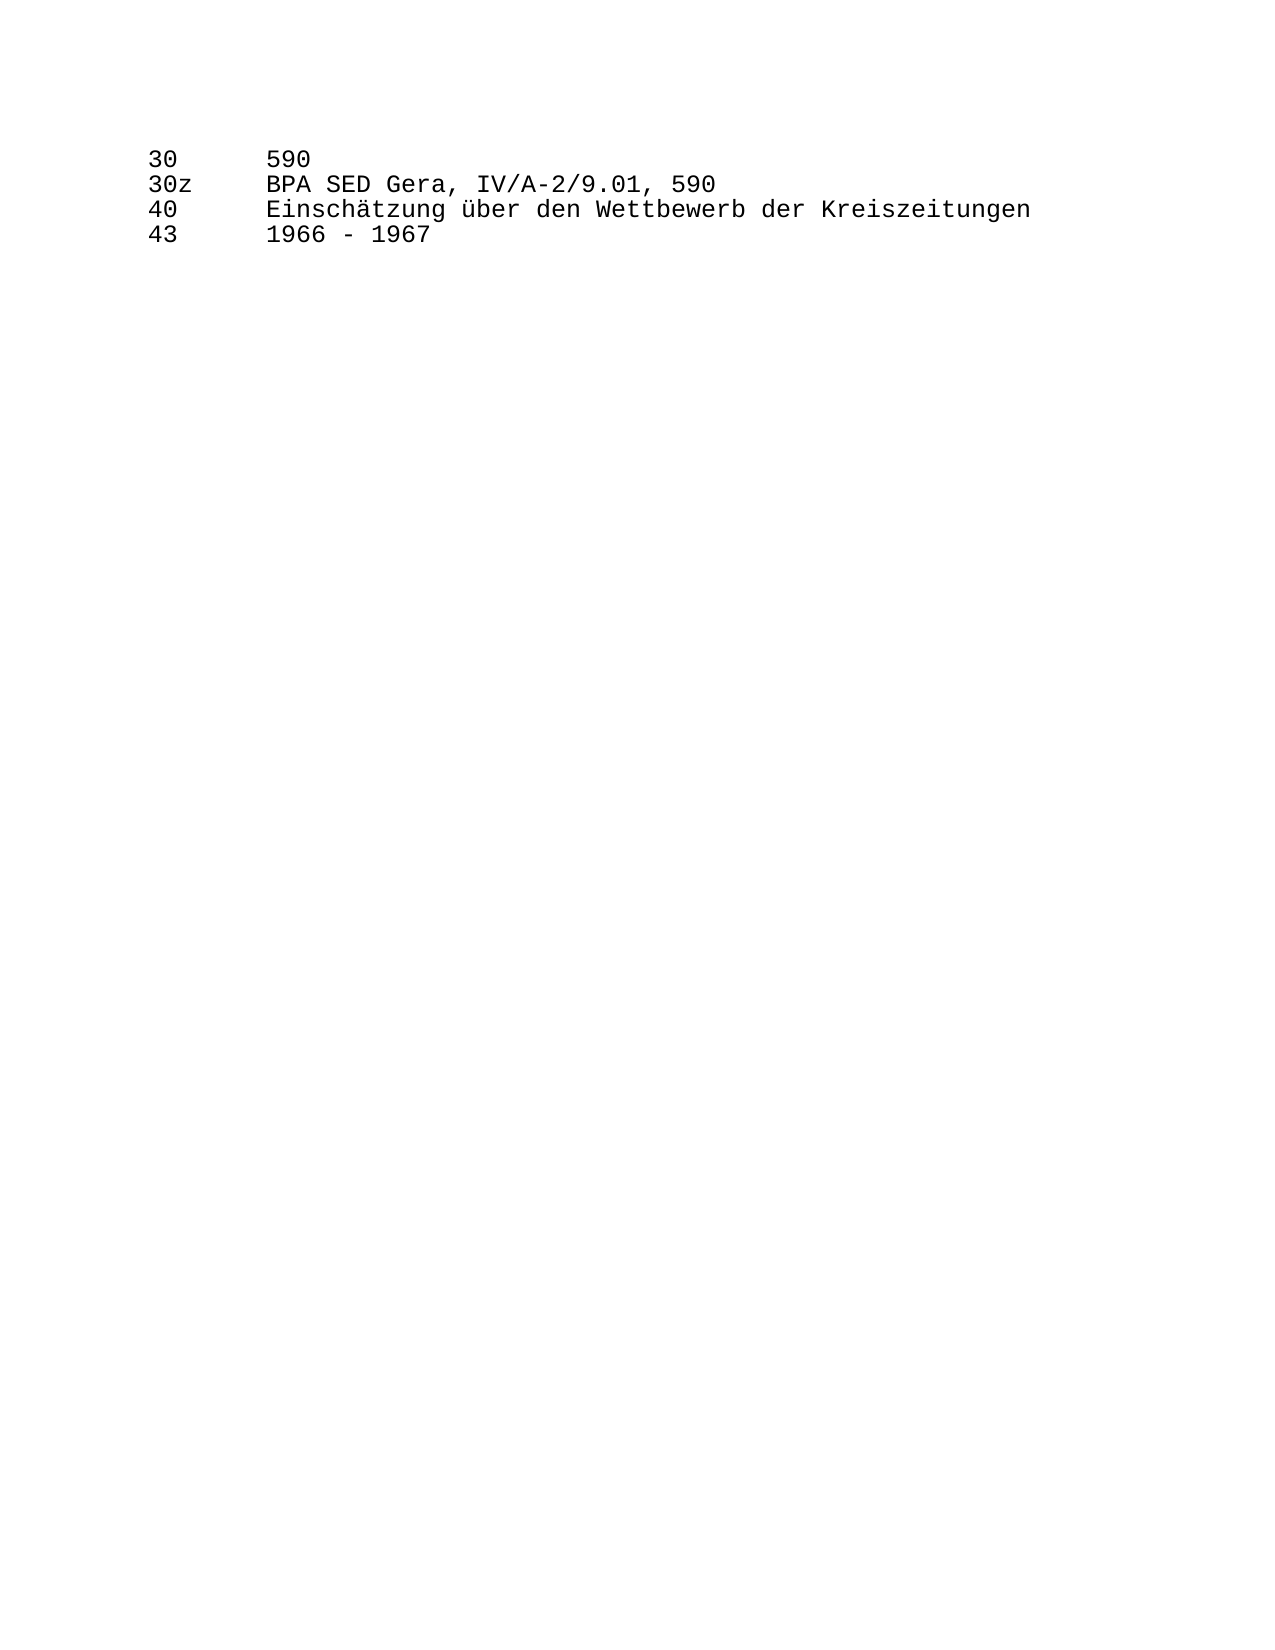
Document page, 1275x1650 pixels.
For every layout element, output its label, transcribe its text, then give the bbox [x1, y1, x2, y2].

text 30z BPA SED Gera, IV/A-2/9.01, 590 [148, 173, 1127, 198]
text 30 590 [148, 148, 1127, 173]
text 40 Einschätzung über den Wettbewerb der s[Kreiszeitungen]s [148, 198, 1127, 223]
text 43 1966 - 1967 [148, 223, 1127, 248]
